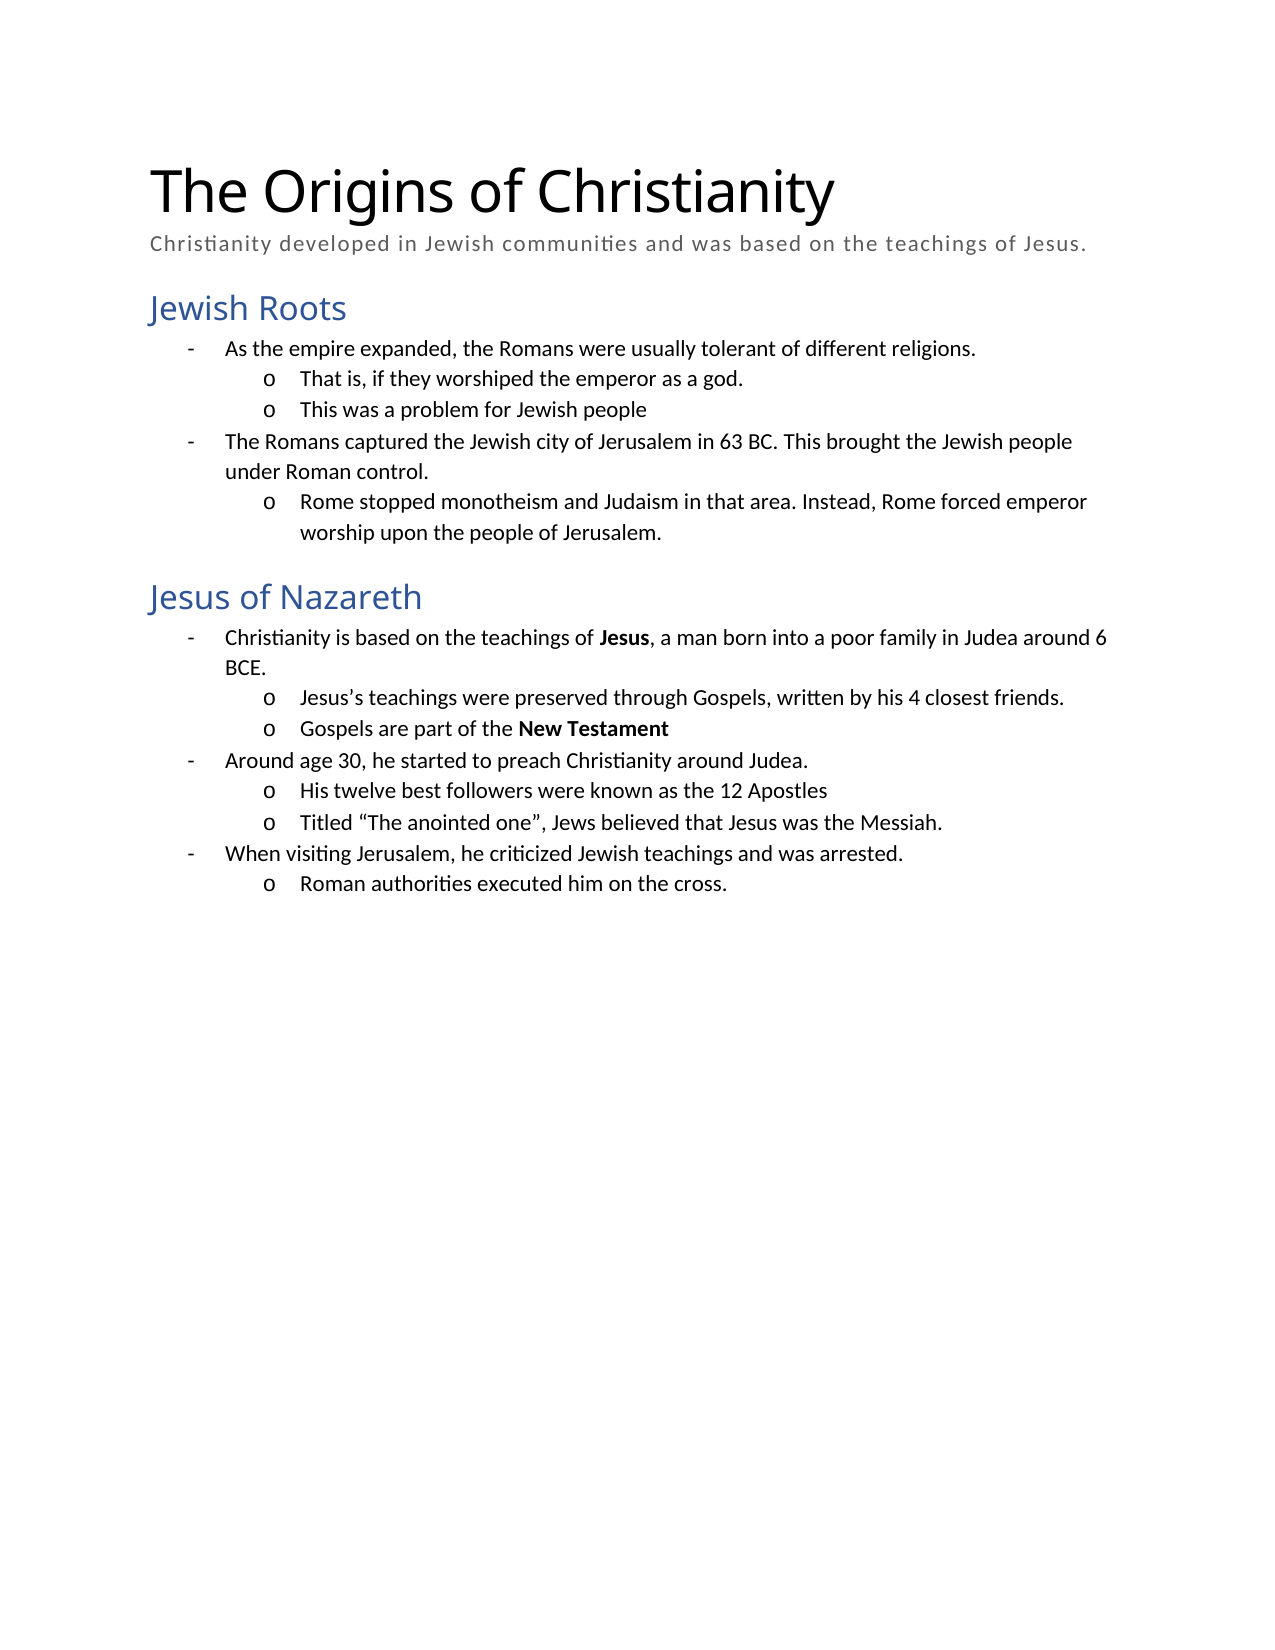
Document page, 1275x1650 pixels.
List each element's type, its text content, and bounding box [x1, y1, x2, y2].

list Christianity is based on the teachings of Jesus, a man born into a poor family in Judea around 6 BCE. [187, 623, 1125, 681]
list Rome stopped monotheism and Judaism in that area. Instead, Rome forced emperor worship upon the people of Jerusalem. [262, 487, 1125, 547]
list Around age 30, he started to preach Christianity around Judea. [187, 746, 1125, 774]
list Gospels are part of the New Testament [262, 714, 1125, 744]
list This was a problem for Jewish people [262, 395, 1125, 424]
list That is, if they worshiped the emperor as a god. [262, 364, 1125, 393]
list As the empire expanded, the Romans were usually tolerant of different religions. [187, 334, 1125, 362]
title The Origins of Christianity [150, 150, 1125, 229]
subtitle Jesus of Nazareth [150, 574, 1125, 619]
list Titled “The anointed one”, Jews believed that Jesus was the Messiah. [262, 808, 1125, 837]
list The Romans captured the Jewish city of Jerusalem in 63 BC. This brought the Jewish people under Roman control. [187, 427, 1125, 485]
list Jesus’s teachings were preserved through Gospels, written by his 4 closest friends. [262, 683, 1125, 712]
list When visiting Jerusalem, he criticized Jewish teachings and was arrested. [187, 839, 1125, 867]
list Roman authorities executed him on the cross. [262, 869, 1125, 898]
subtitle Christianity developed in Jewish communities and was based on the teachings of Jesus. [150, 229, 1125, 257]
subtitle Jewish Roots [150, 285, 1125, 330]
list His twelve best followers were known as the 12 Apostles [262, 776, 1125, 805]
